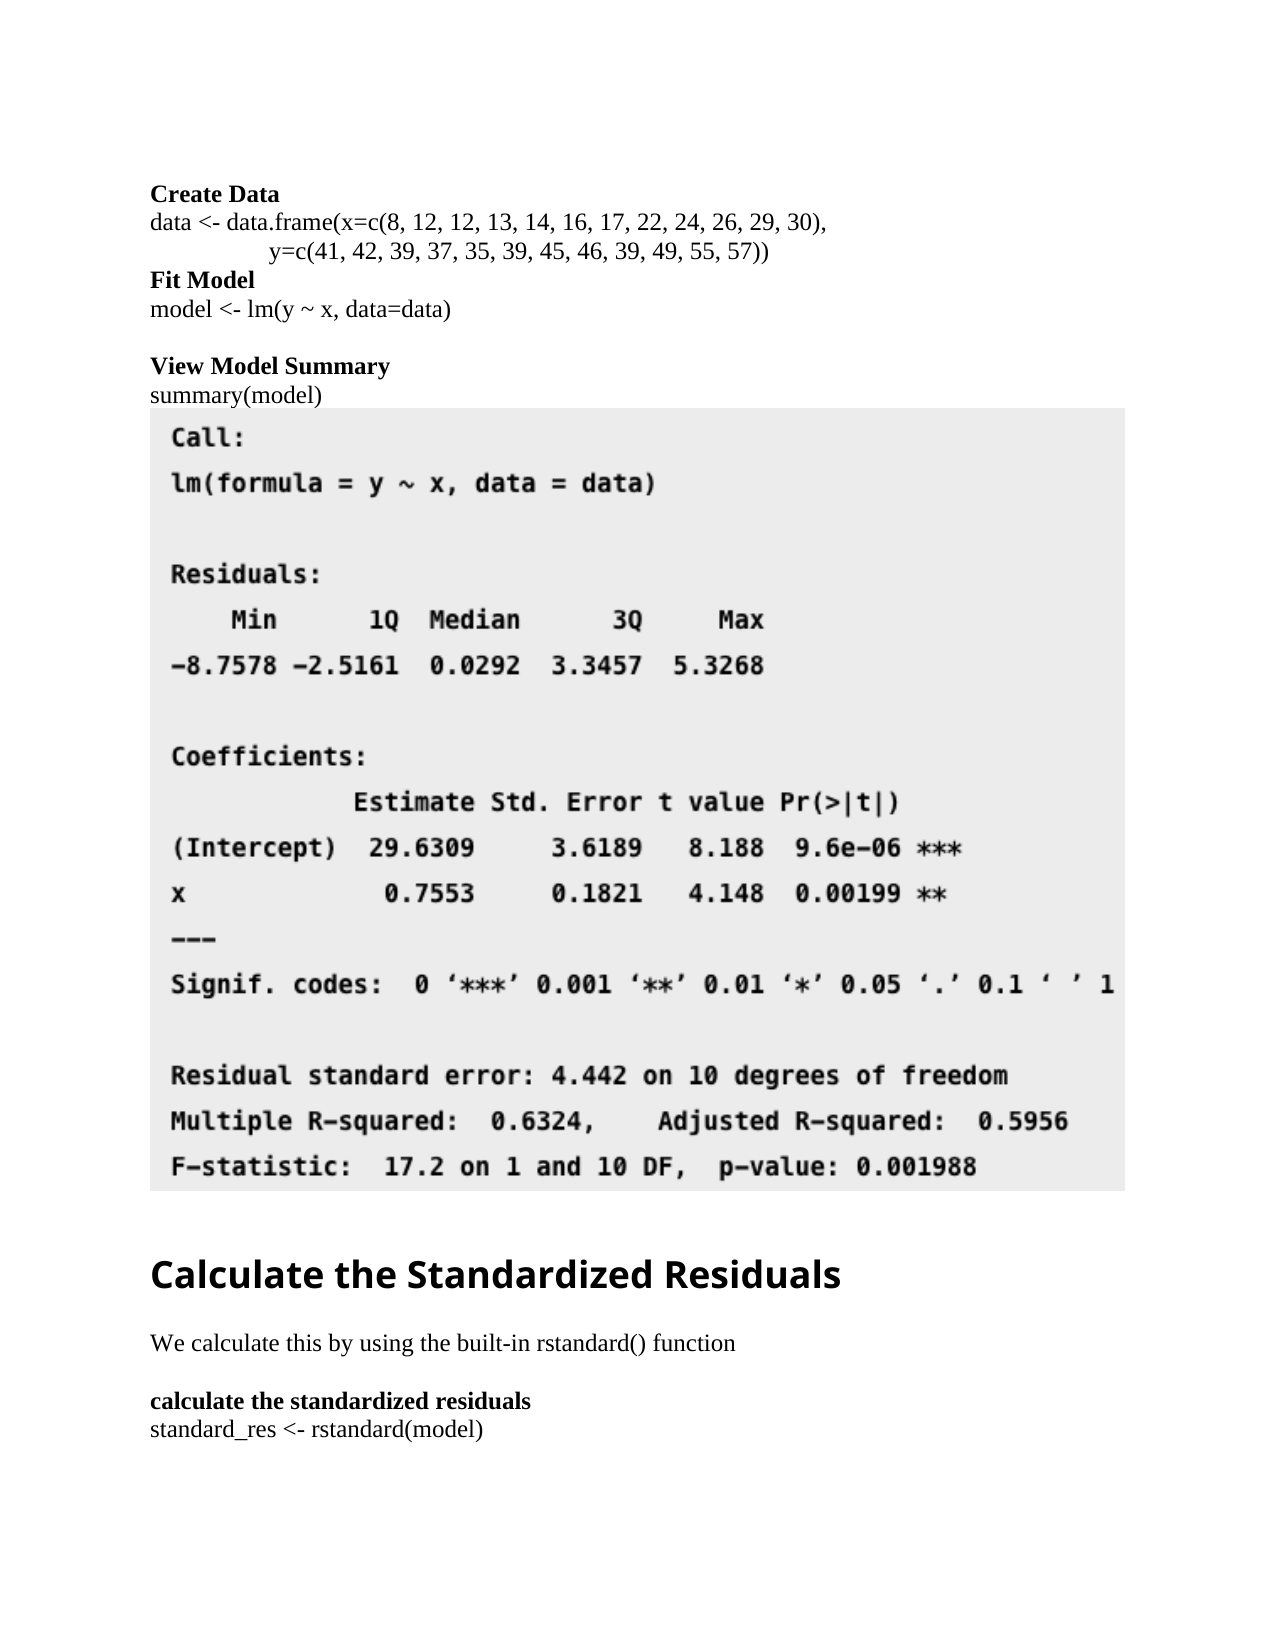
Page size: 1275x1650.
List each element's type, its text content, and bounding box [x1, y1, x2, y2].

text summary(model) [150, 380, 1125, 408]
text y=c(41, 42, 39, 37, 35, 39, 45, 46, 39, 49, 55, 57)) [150, 236, 1125, 265]
text Calculate the Standardized Residuals [150, 1248, 1125, 1299]
text model <- lm(y ~ x, data=data) [150, 294, 1125, 322]
text Fit Model [150, 265, 1125, 294]
text We calculate this by using the built-in rstandard() function [150, 1328, 1125, 1357]
text Create Data [150, 179, 1125, 207]
text calculate the standardized residuals [150, 1386, 1125, 1414]
text standard_res <- rstandard(model) [150, 1414, 1125, 1443]
text View Model Summary [150, 351, 1125, 380]
picture [150, 408, 1125, 1191]
text data <- data.frame(x=c(8, 12, 12, 13, 14, 16, 17, 22, 24, 26, 29, 30), [150, 207, 1125, 236]
